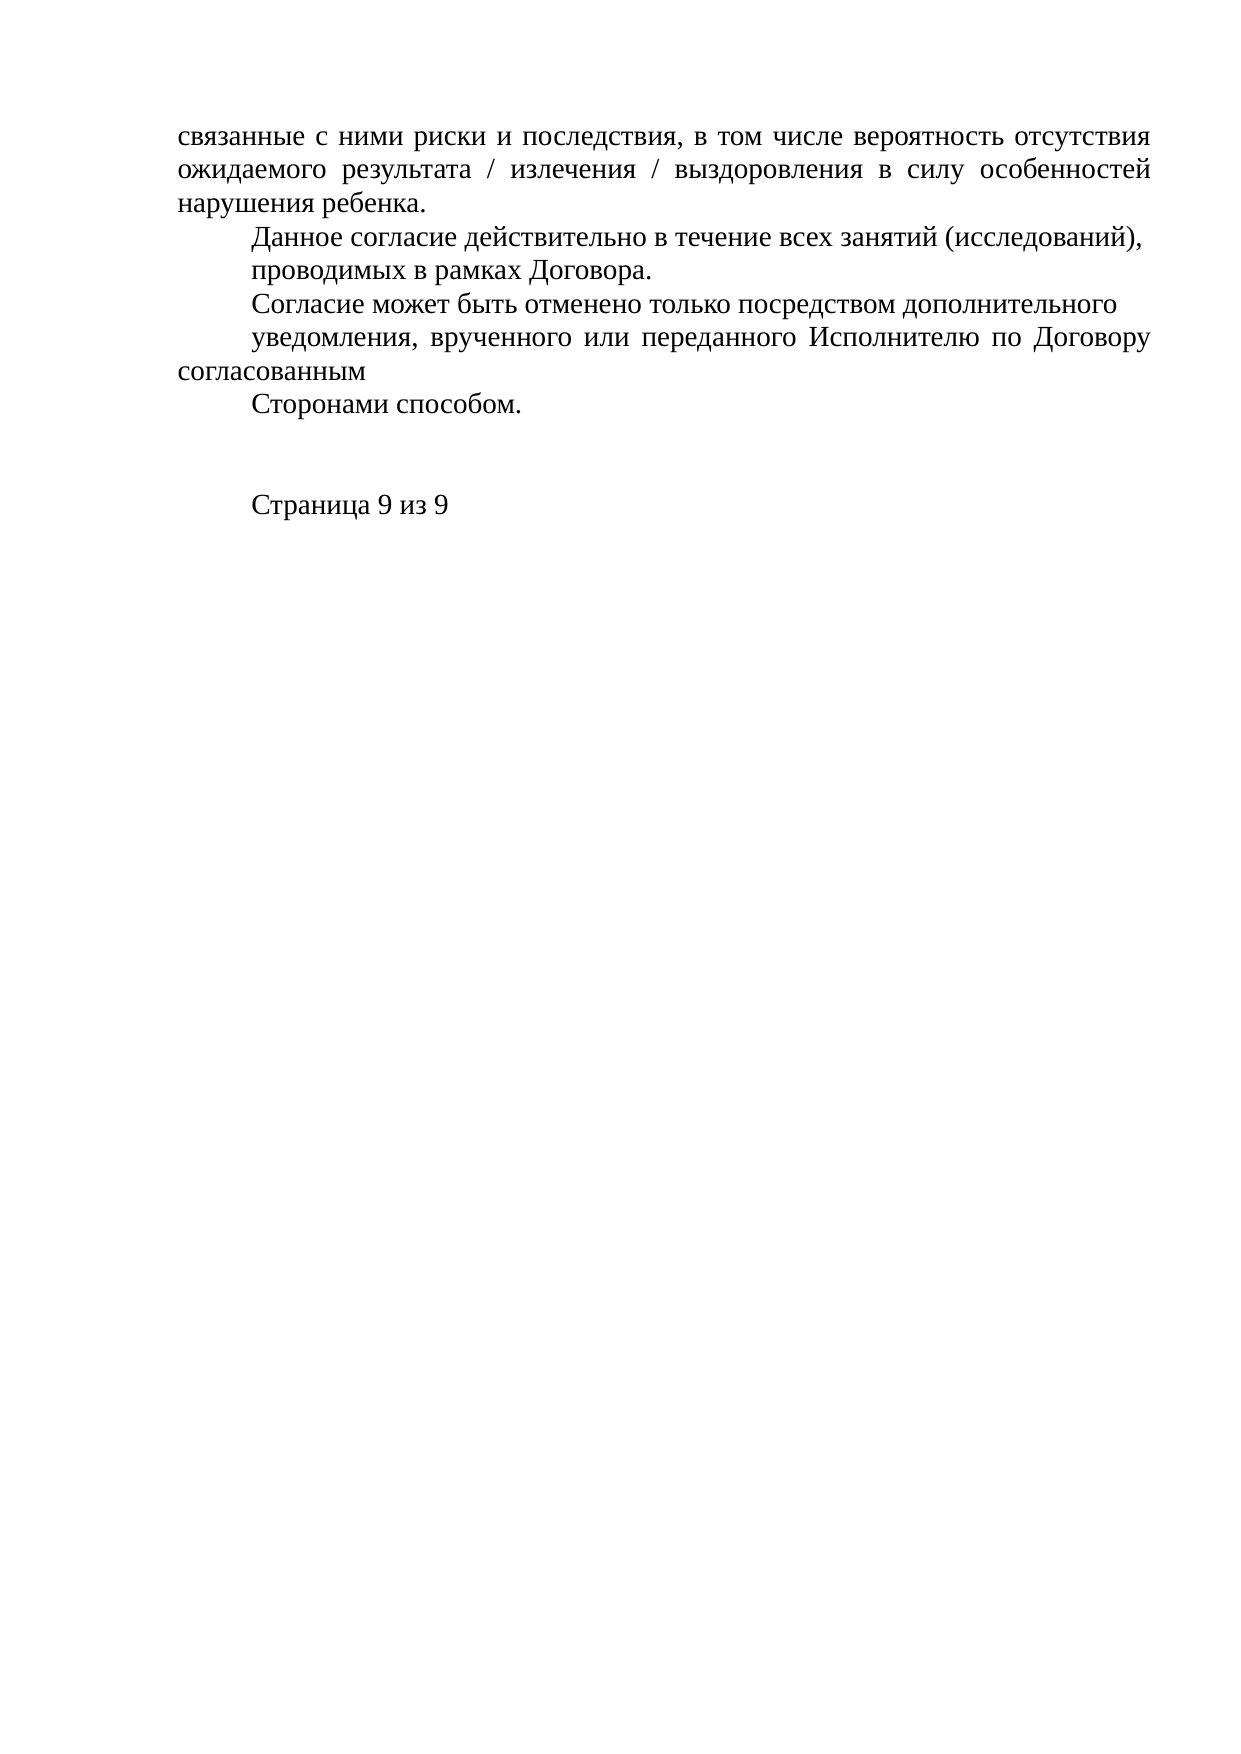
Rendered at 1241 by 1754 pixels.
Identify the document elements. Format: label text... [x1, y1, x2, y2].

text Сторонами способом. [177, 386, 1152, 420]
text проводимых в рамках Договора. [177, 252, 1152, 286]
text Согласие может быть отменено только посредством дополнительного [177, 286, 1152, 319]
text Страница 9 из 9 [177, 487, 1152, 521]
text уведомления, врученного или переданного Исполнителю по Договору согласованным [177, 319, 1152, 386]
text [177, 118, 1152, 219]
text Данное согласие действительно в течение всех занятий (исследований), [177, 219, 1152, 252]
